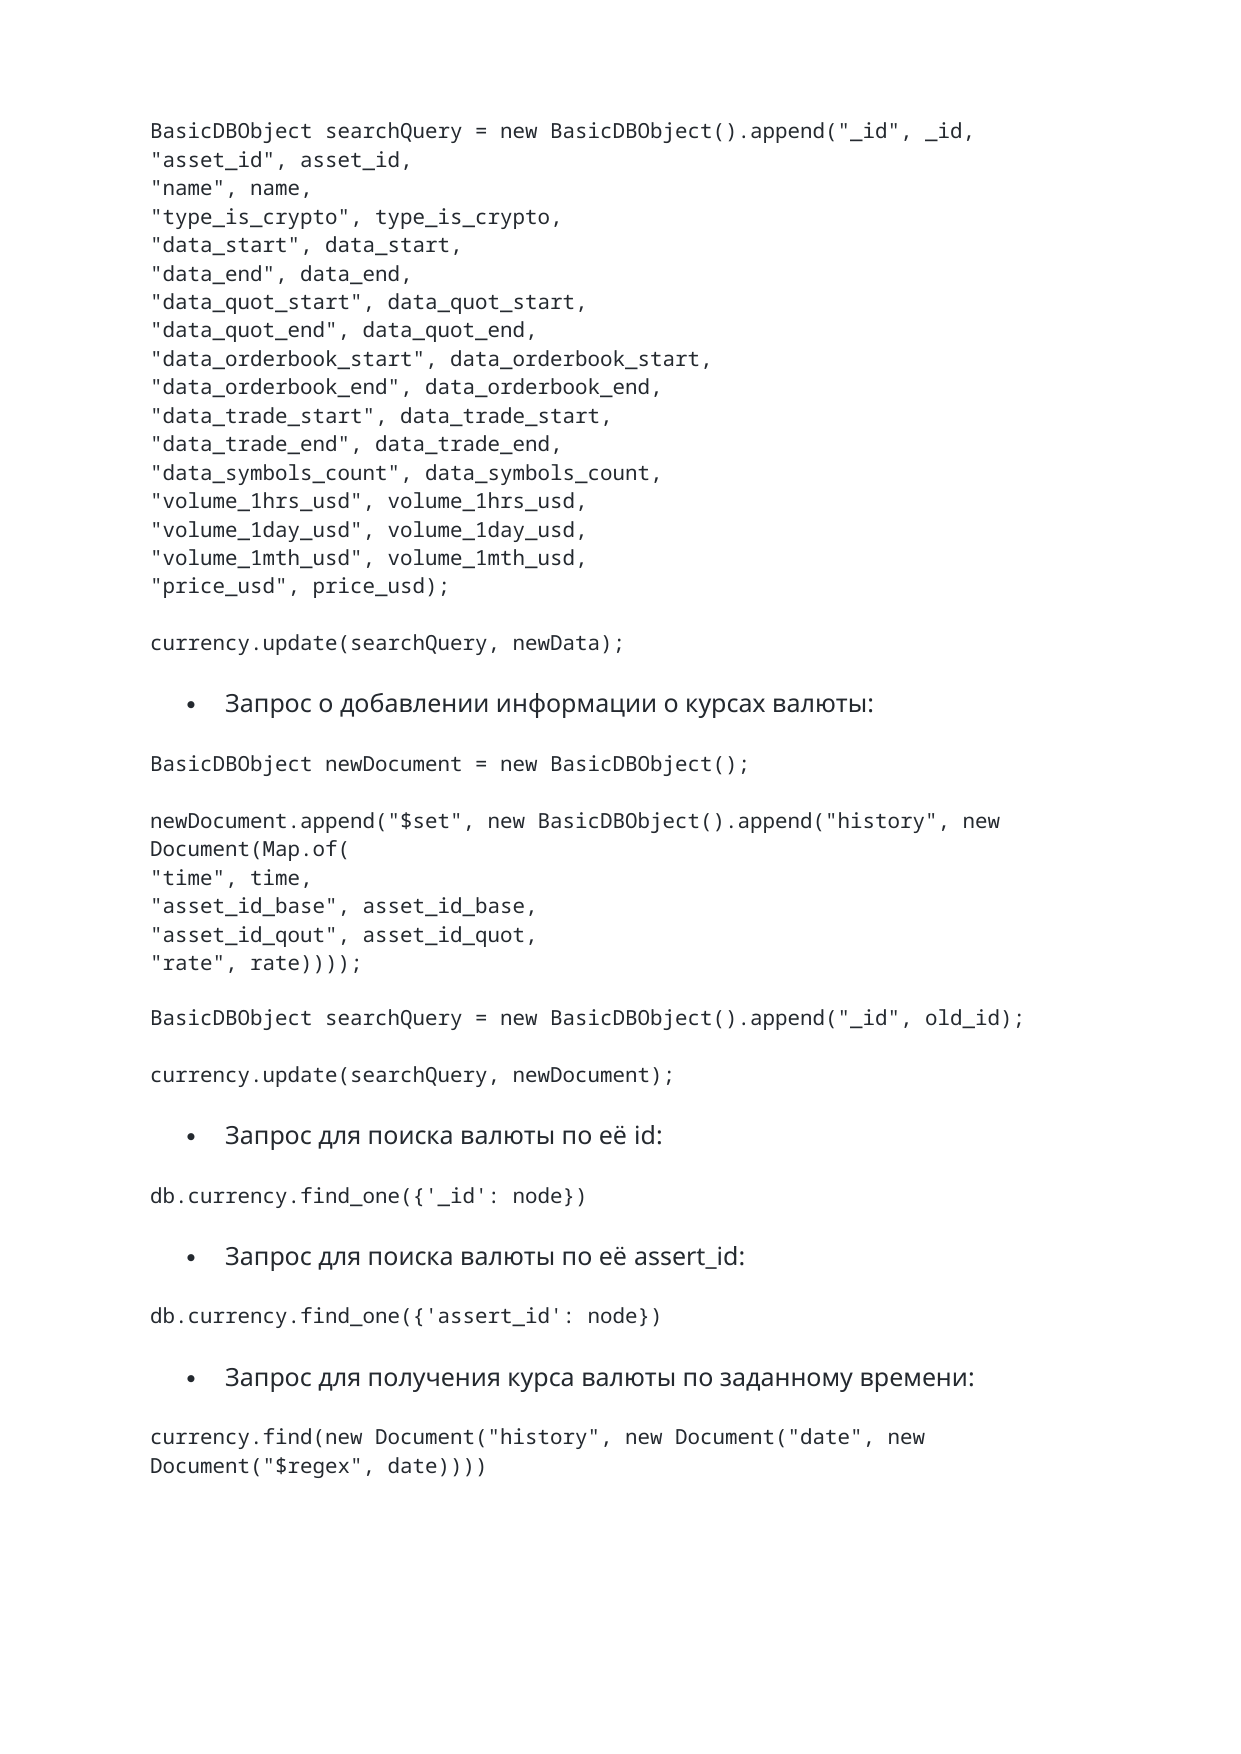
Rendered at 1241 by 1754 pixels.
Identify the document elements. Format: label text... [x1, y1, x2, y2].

text currency.update(searchQuery, newData); [150, 628, 1154, 657]
text currency.update(searchQuery, newDocument); [150, 1060, 1154, 1088]
text db.currency.find_one({'assert_id': node}) [150, 1302, 1154, 1330]
text "data_quot_end", data_quot_end, [150, 316, 1154, 344]
text currency.find(new Document("history", new Document("date", new Document("$regex", date)))) [150, 1422, 1154, 1479]
text "data_trade_start", data_trade_start, [150, 401, 1154, 429]
text "asset_id", asset_id, [150, 145, 1154, 173]
text "volume_1day_usd", volume_1day_usd, [150, 515, 1154, 543]
text "asset_id_qout", asset_id_quot, [150, 920, 1154, 948]
text BasicDBObject searchQuery = new BasicDBObject().append("_id", old_id); [150, 1003, 1154, 1032]
text BasicDBObject searchQuery = new BasicDBObject().append("_id", _id, [150, 117, 1154, 145]
list Запрос для получения курса валюты по заданному времени: [187, 1359, 1154, 1393]
text "data_start", data_start, [150, 230, 1154, 259]
text "type_is_crypto", type_is_crypto, [150, 202, 1154, 230]
text newDocument.append("$set", new BasicDBObject().append("history", new Document(Map.of( [150, 806, 1154, 863]
text "data_symbols_count", data_symbols_count, [150, 458, 1154, 486]
text "data_quot_start", data_quot_start, [150, 287, 1154, 316]
text "asset_id_base", asset_id_base, [150, 891, 1154, 920]
text "data_end", data_end, [150, 259, 1154, 287]
list Запрос для поиска валюты по её id: [187, 1118, 1154, 1152]
list Запрос о добавлении информации о курсах валюты: [187, 686, 1154, 720]
text "data_trade_end", data_trade_end, [150, 429, 1154, 458]
list Запрос для поиска валюты по её assert_id: [187, 1238, 1154, 1272]
text "price_usd", price_usd); [150, 572, 1154, 600]
text "name", name, [150, 173, 1154, 202]
text BasicDBObject newDocument = new BasicDBObject(); [150, 749, 1154, 778]
text "data_orderbook_start", data_orderbook_start, [150, 344, 1154, 372]
text "volume_1mth_usd", volume_1mth_usd, [150, 543, 1154, 572]
text "rate", rate)))); [150, 948, 1154, 977]
text "volume_1hrs_usd", volume_1hrs_usd, [150, 486, 1154, 515]
text "time", time, [150, 863, 1154, 891]
text "data_orderbook_end", data_orderbook_end, [150, 372, 1154, 401]
text db.currency.find_one({'_id': node}) [150, 1181, 1154, 1209]
